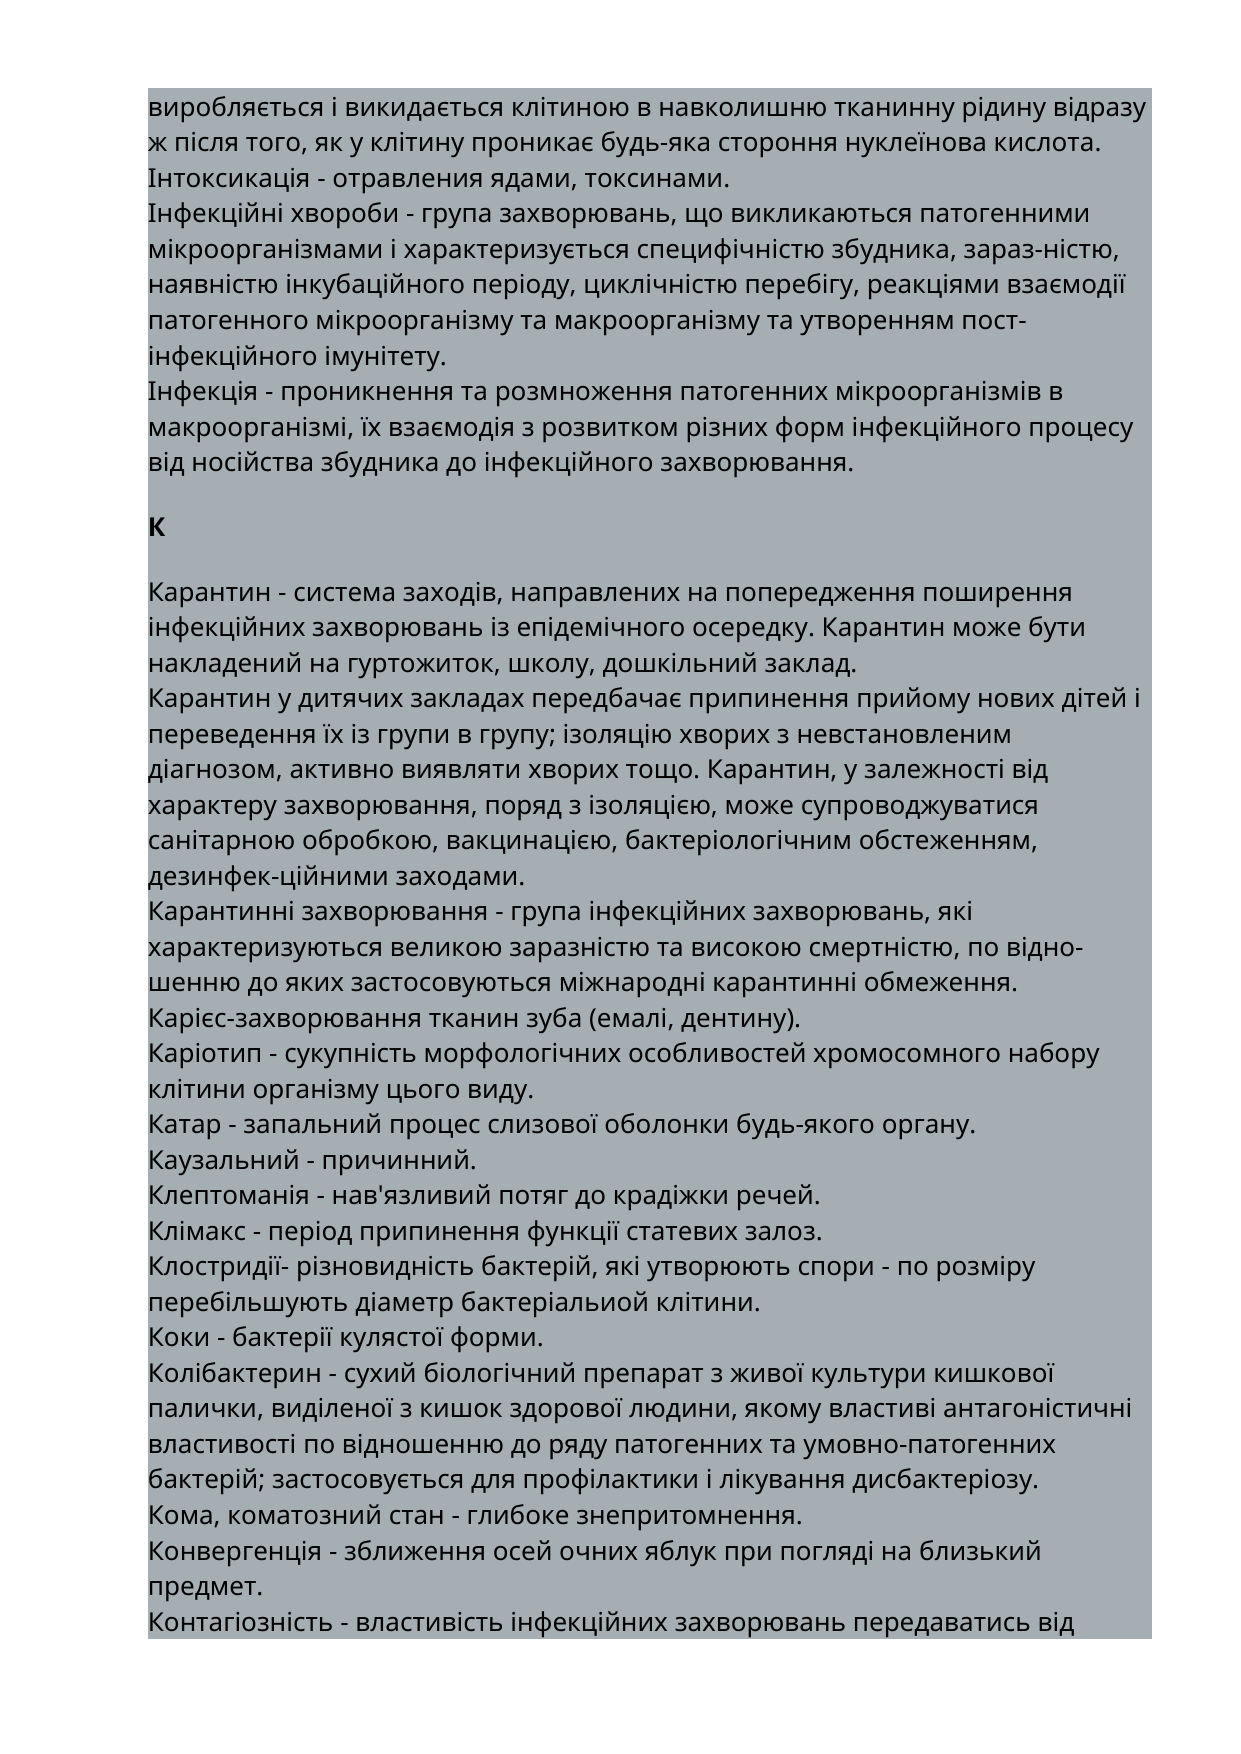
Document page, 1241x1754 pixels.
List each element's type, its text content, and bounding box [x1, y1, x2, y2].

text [148, 88, 1152, 479]
text К [148, 508, 1152, 544]
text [148, 573, 1152, 1639]
